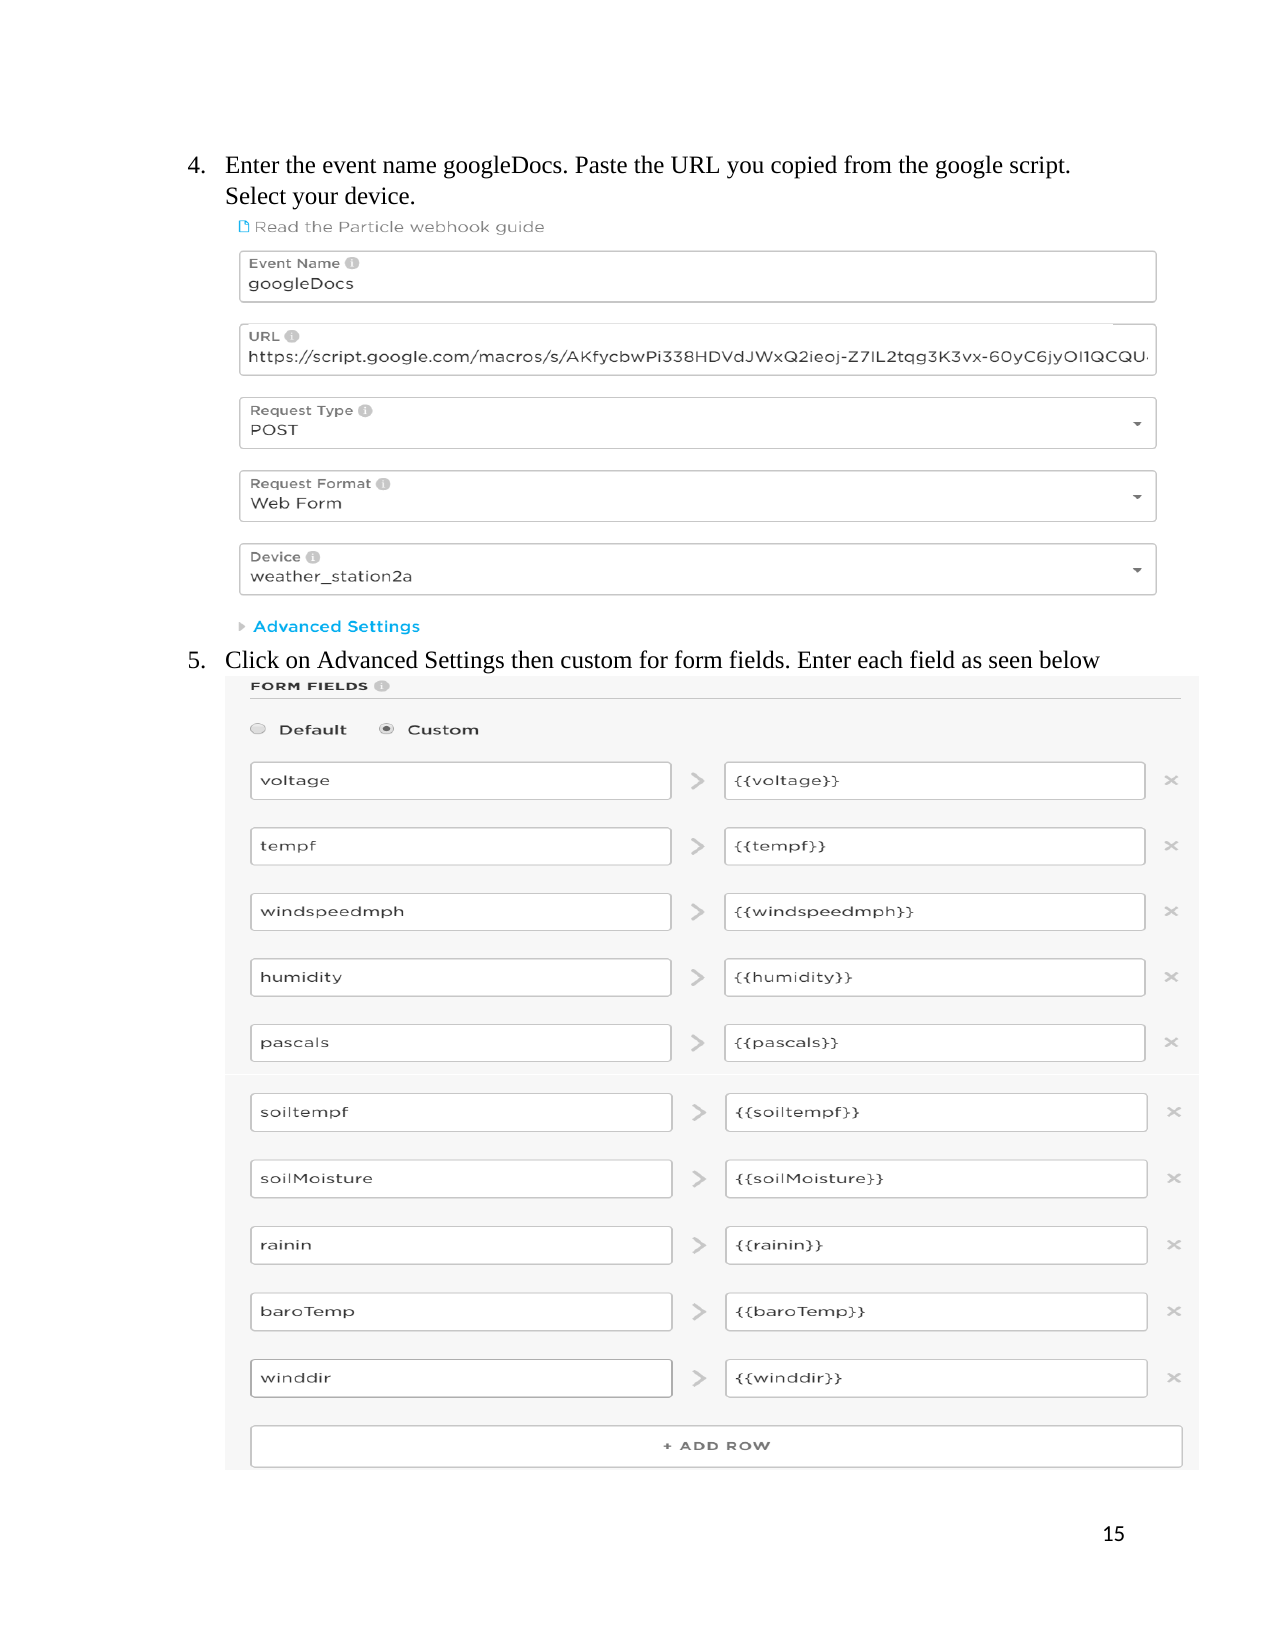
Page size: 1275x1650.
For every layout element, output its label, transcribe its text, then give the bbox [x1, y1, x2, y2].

picture [225, 212, 1199, 644]
picture [225, 676, 1199, 1074]
picture [225, 1075, 1199, 1470]
